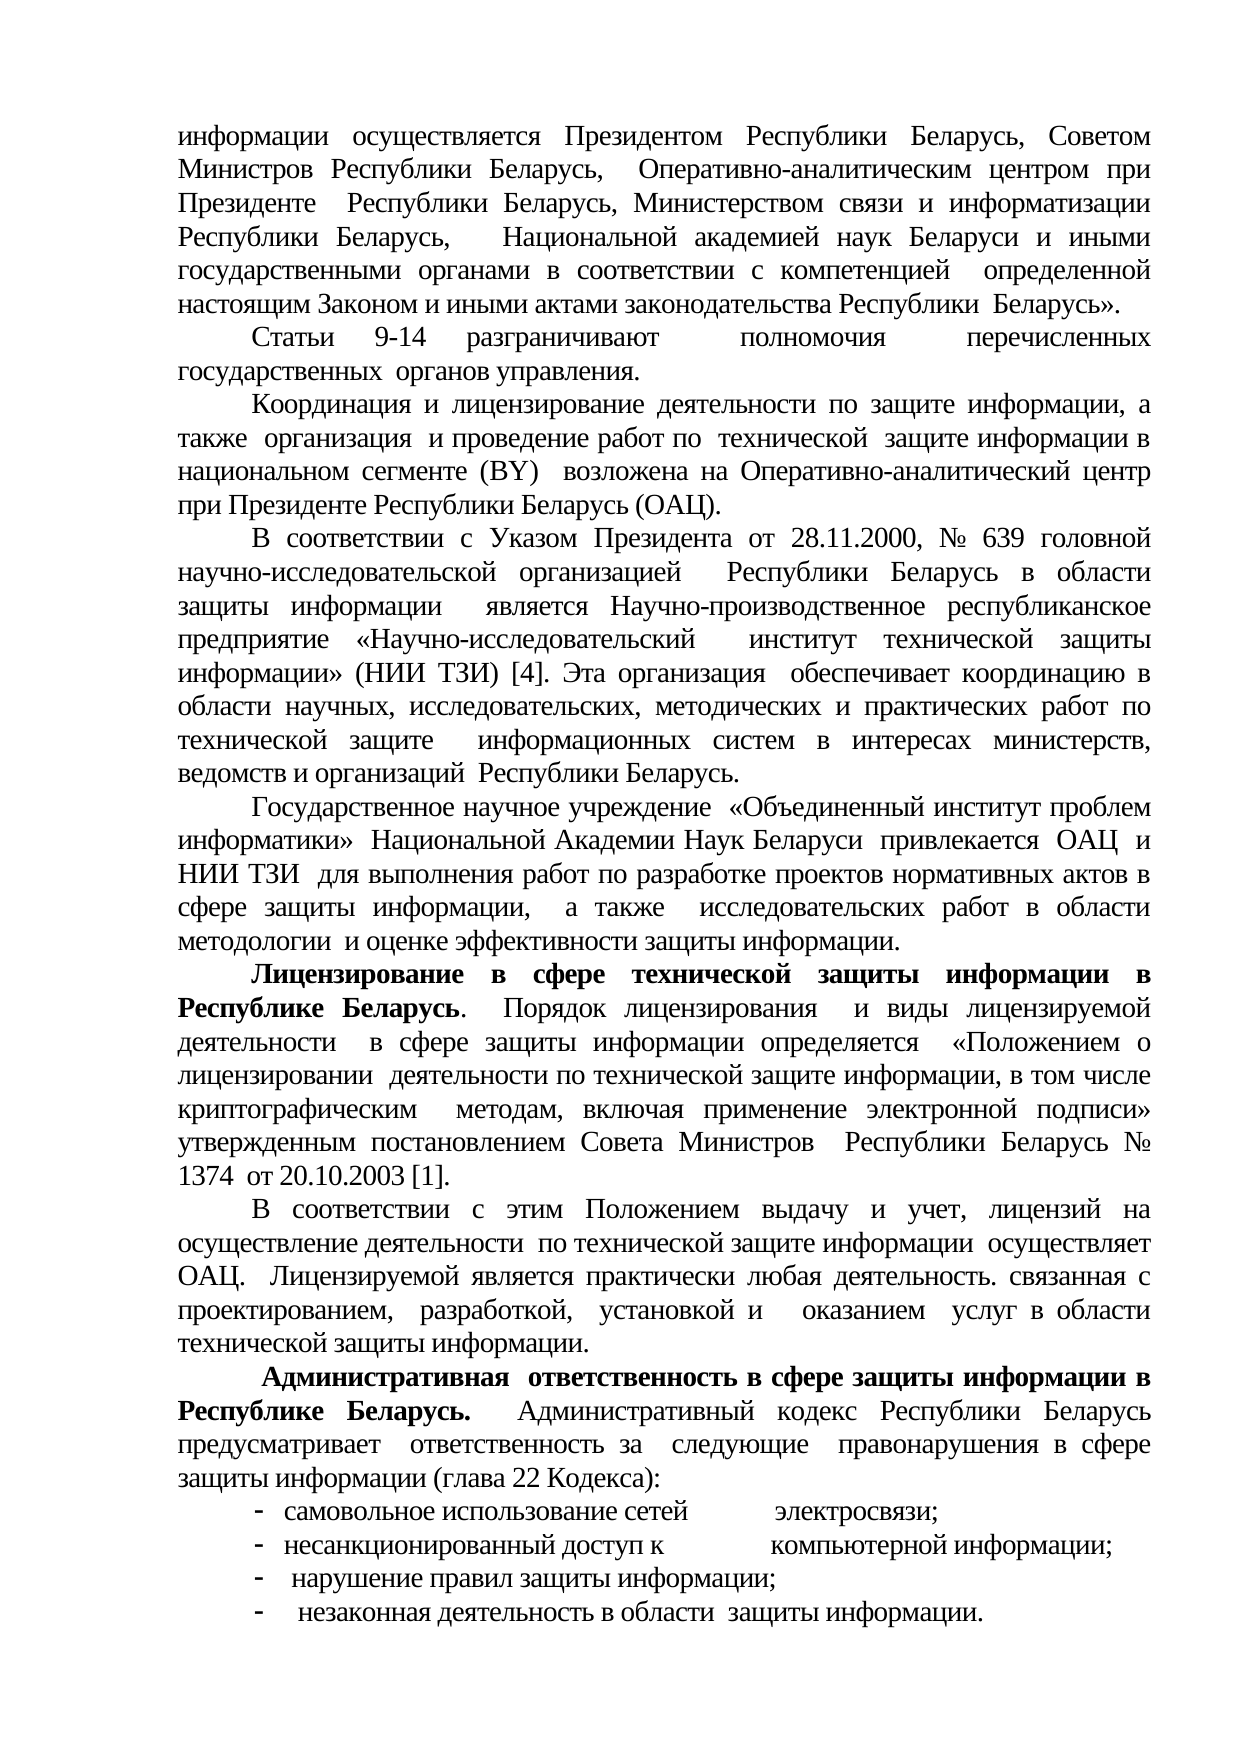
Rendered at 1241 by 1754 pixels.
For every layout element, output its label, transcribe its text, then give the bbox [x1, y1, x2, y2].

list несанкционированный доступ к компьютерной информации; [254, 1527, 1152, 1561]
list незаконная деятельность в области защиты информации. [254, 1594, 1152, 1628]
list самовольное использование сетей электросвязи; [254, 1493, 1152, 1527]
text В соответствии с этим Положением выдачу и учет, лицензий на осуществление деятельности по технической защите информации осуществляет ОАЦ. Лицензируемой является практически любая деятельность. связанная с проектированием, разработкой, установкой и оказанием услуг в области технической защиты информации. [177, 1191, 1152, 1359]
text Статьи 9-14 разграничивают полномочия перечисленных государственных органов управления. [177, 319, 1152, 386]
text Лицензирование в сфере технической защиты информации в Республике Беларусь. Порядок лицензирования и виды лицензируемой деятельности в сфере защиты информации определяется «Положением о лицензировании деятельности по технической защите информации, в том числе криптографическим методам, включая применение электронной подписи» утвержденным постановлением Совета Министров Республики Беларусь № 1374 от 20.10.2003 [1]. [177, 957, 1152, 1191]
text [177, 118, 1152, 319]
text Административная ответственность в сфере защиты информации в Республике Беларусь. Административный кодекс Республики Беларусь предусматривает ответственность за следующие правонарушения в сфере защиты информации (глава 22 Кодекса): [177, 1359, 1152, 1493]
text Координация и лицензирование деятельности по защите информации, а также организация и проведение работ по технической защите информации в национальном сегменте (BY) возложена на Оперативно-аналитический центр при Президенте Республики Беларусь (ОАЦ). [177, 386, 1152, 521]
text В соответствии с Указом Президента от 28.11.2000, № 639 головной научно-исследовательской организацией Республики Беларусь в области защиты информации является Научно-производственное республиканское предприятие «Научно-исследовательский институт технической защиты информации» (НИИ ТЗИ) [4]. Эта организация обеспечивает координацию в области научных, исследовательских, методических и практических работ по технической защите информационных систем в интересах министерств, ведомств и организаций Республики Беларусь. [177, 521, 1152, 789]
list нарушение правил защиты информации; [254, 1561, 1152, 1594]
text Государственное научное учреждение «Объединенный институт проблем информатики» Национальной Академии Наук Беларуси привлекается ОАЦ и НИИ ТЗИ для выполнения работ по разработке проектов нормативных актов в сфере защиты информации, а также исследовательских работ в области методологии и оценке эффективности защиты информации. [177, 789, 1152, 957]
